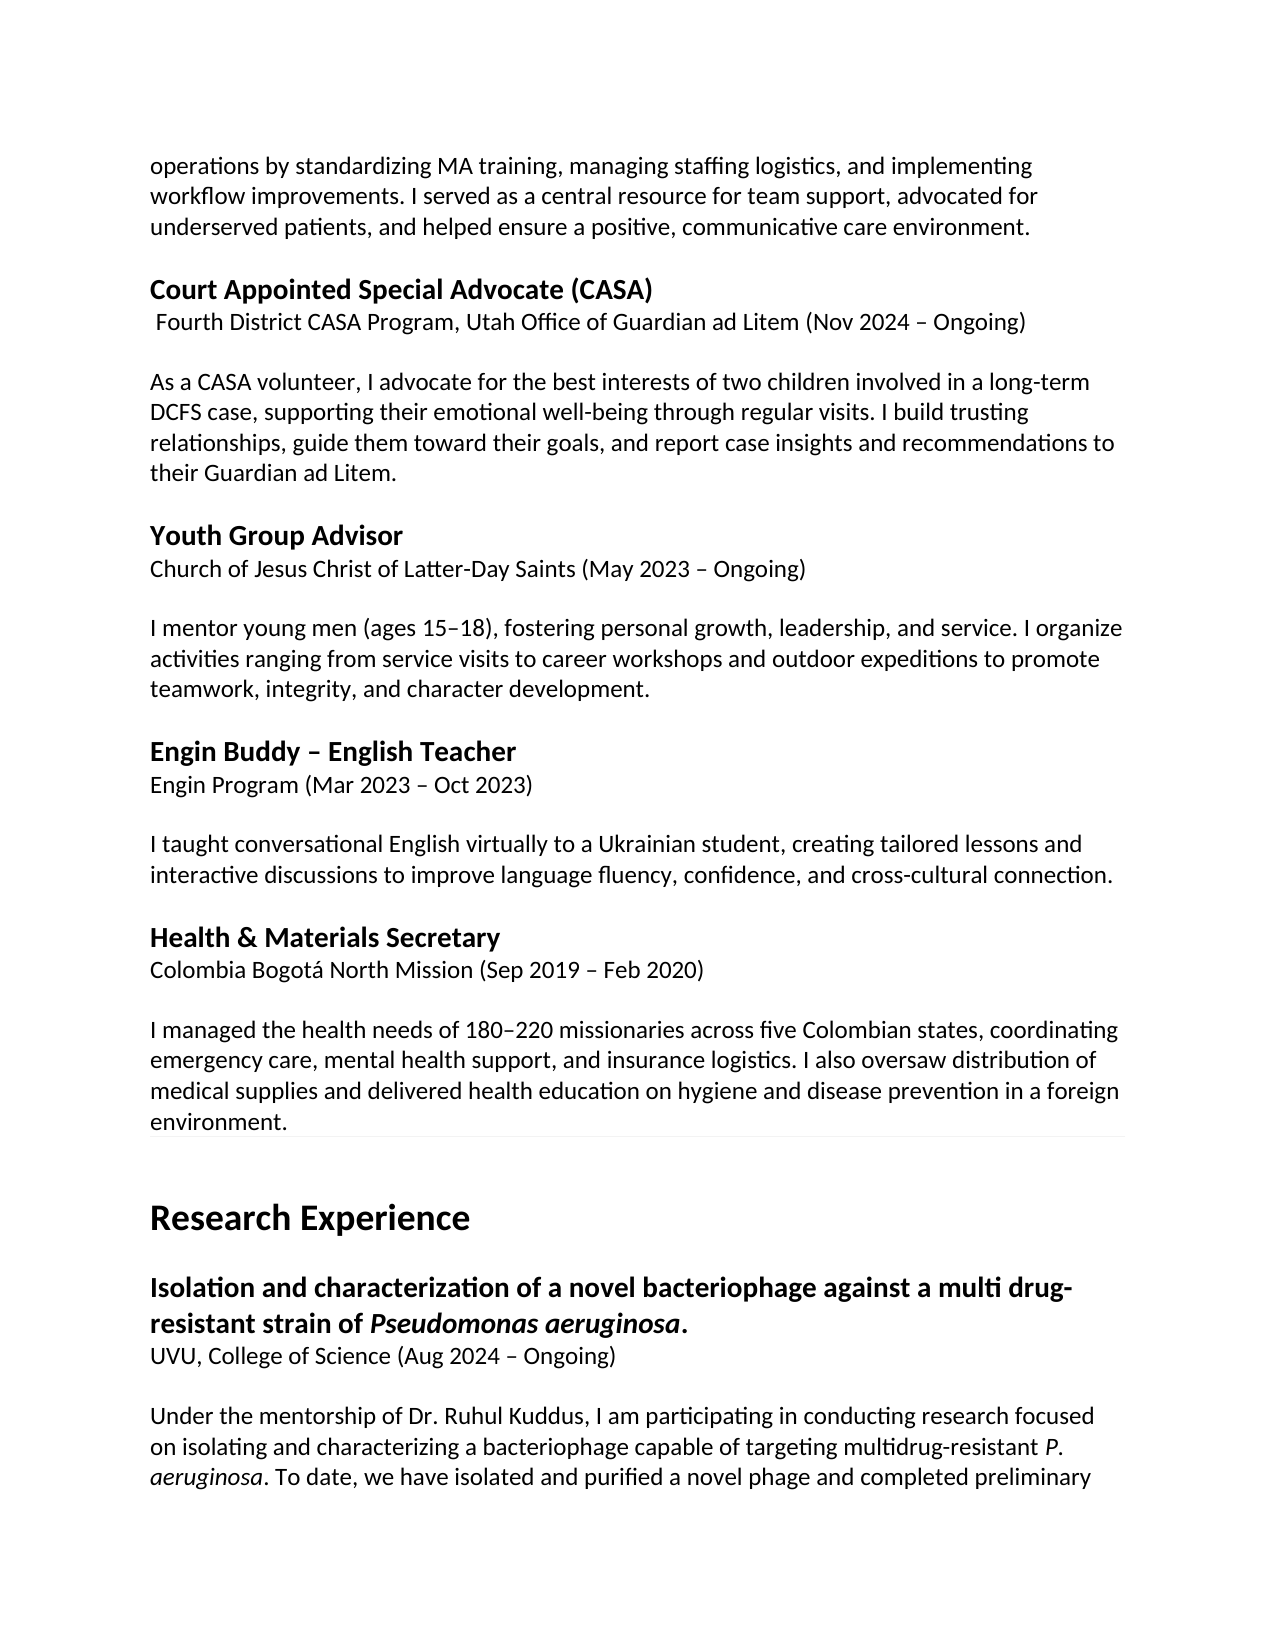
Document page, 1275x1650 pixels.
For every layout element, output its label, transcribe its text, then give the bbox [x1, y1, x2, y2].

text Engin Buddy – English Teacher [150, 733, 1125, 769]
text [150, 150, 1125, 242]
text Research Experience [150, 1194, 1125, 1240]
text As a CASA volunteer, I advocate for the best interests of two children involved in a long-term DCFS case, supporting their emotional well-being through regular visits. I build trusting relationships, guide them toward their goals, and report case insights and recommendations to their Guardian ad Litem. [150, 366, 1125, 488]
text Church of Jesus Christ of Latter-Day Saints (May 2023 – Ongoing) [150, 553, 1125, 583]
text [150, 1400, 1125, 1492]
text I managed the health needs of 180–220 missionaries across five Colombian states, coordinating emergency care, mental health support, and insurance logistics. I also oversaw distribution of medical supplies and delivered health education on hygiene and disease prevention in a foreign environment. [150, 1014, 1125, 1136]
text Court Appointed Special Advocate (CASA) [150, 271, 1125, 306]
text Health & Materials Secretary [150, 919, 1125, 954]
text Youth Group Advisor [150, 517, 1125, 553]
text Isolation and characterization of a novel bacteriophage against a multi drug-resistant strain of Pseudomonas aeruginosa. [150, 1269, 1125, 1340]
text Engin Program (Mar 2023 – Oct 2023) [150, 769, 1125, 799]
text UVU, College of Science (Aug 2024 – Ongoing) [150, 1340, 1125, 1371]
text Colombia Bogotá North Mission (Sep 2019 – Feb 2020) [150, 954, 1125, 985]
text I taught conversational English virtually to a Ukrainian student, creating tailored lessons and interactive discussions to improve language fluency, confidence, and cross-cultural connection. [150, 829, 1125, 890]
text I mentor young men (ages 15–18), fostering personal growth, leadership, and service. I organize activities ranging from service visits to career workshops and outdoor expeditions to promote teamwork, integrity, and character development. [150, 613, 1125, 704]
text Fourth District CASA Program, Utah Office of Guardian ad Litem (Nov 2024 – Ongoing) [150, 306, 1125, 337]
